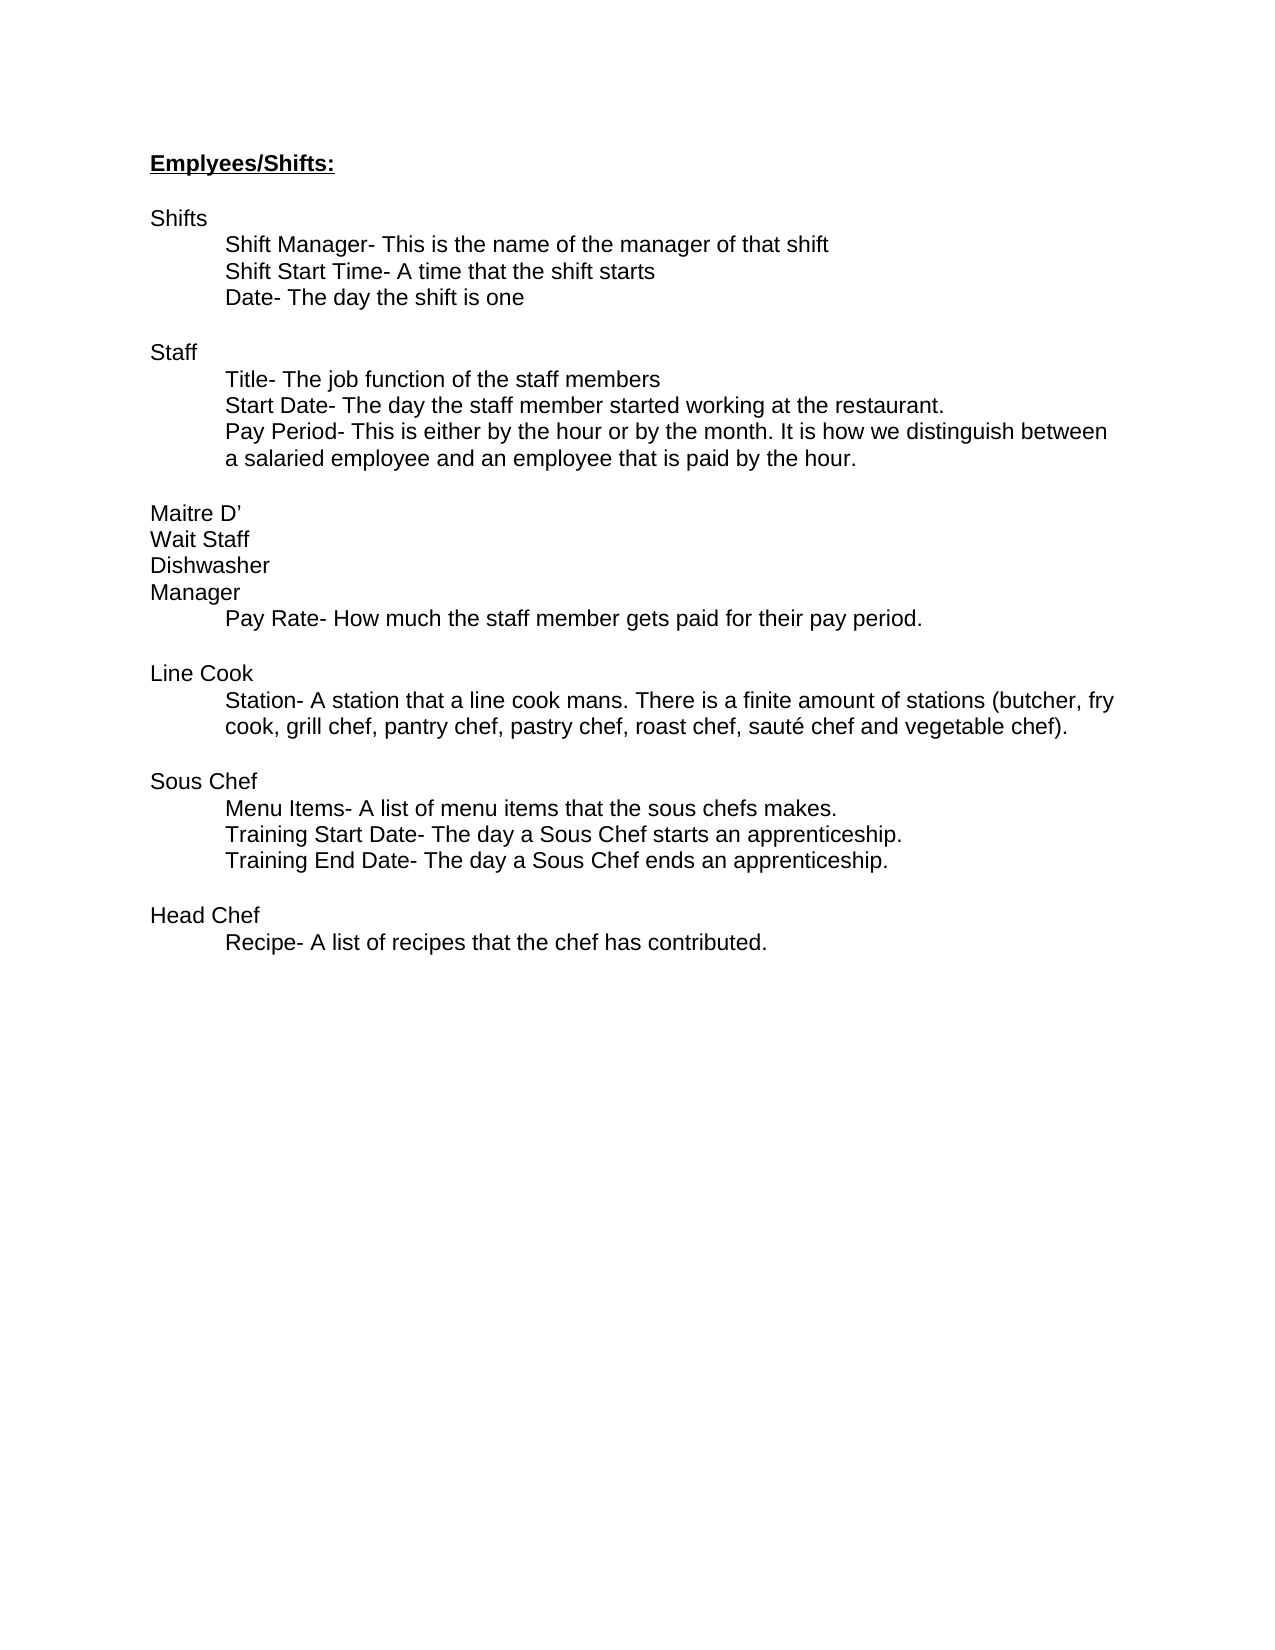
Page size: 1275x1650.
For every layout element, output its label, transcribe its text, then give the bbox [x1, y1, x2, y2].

text Manager [150, 579, 1125, 605]
text Station- A station that a line cook mans. There is a finite amount of stations (butcher, fry [150, 687, 1125, 713]
text Staff [150, 339, 1125, 366]
text Shift Manager- This is the name of the manager of that shift [150, 231, 1125, 258]
text Training Start Date- The day a Sous Chef starts an apprenticeship. [150, 821, 1125, 847]
text Dishwasher [150, 552, 1125, 579]
text Wait Staff [150, 526, 1125, 552]
text Head Chef [150, 902, 1125, 929]
text Training End Date- The day a Sous Chef ends an apprenticeship. [150, 847, 1125, 873]
text Start Date- The day the staff member started working at the restaurant. [150, 392, 1125, 418]
text Recipe- A list of recipes that the chef has contributed. [150, 929, 1125, 955]
text Pay Period- This is either by the hour or by the month. It is how we distinguish between [150, 418, 1125, 445]
text Date- The day the shift is one [150, 284, 1125, 311]
text Maitre D’ [150, 500, 1125, 526]
text Menu Items- A list of menu items that the sous chefs makes. [150, 794, 1125, 821]
text Emplyees/Shifts: [150, 150, 1125, 176]
text Sous Chef [150, 768, 1125, 794]
text Shift Start Time- A time that the shift starts [150, 258, 1125, 284]
text cook, grill chef, pantry chef, pastry chef, roast chef, sauté chef and vegetable chef). [150, 713, 1125, 739]
text Shifts [150, 205, 1125, 231]
text Pay Rate- How much the staff member gets paid for their pay period. [150, 605, 1125, 632]
text Title- The job function of the staff members [150, 366, 1125, 392]
text a salaried employee and an employee that is paid by the hour. [150, 445, 1125, 471]
text Line Cook [150, 660, 1125, 687]
